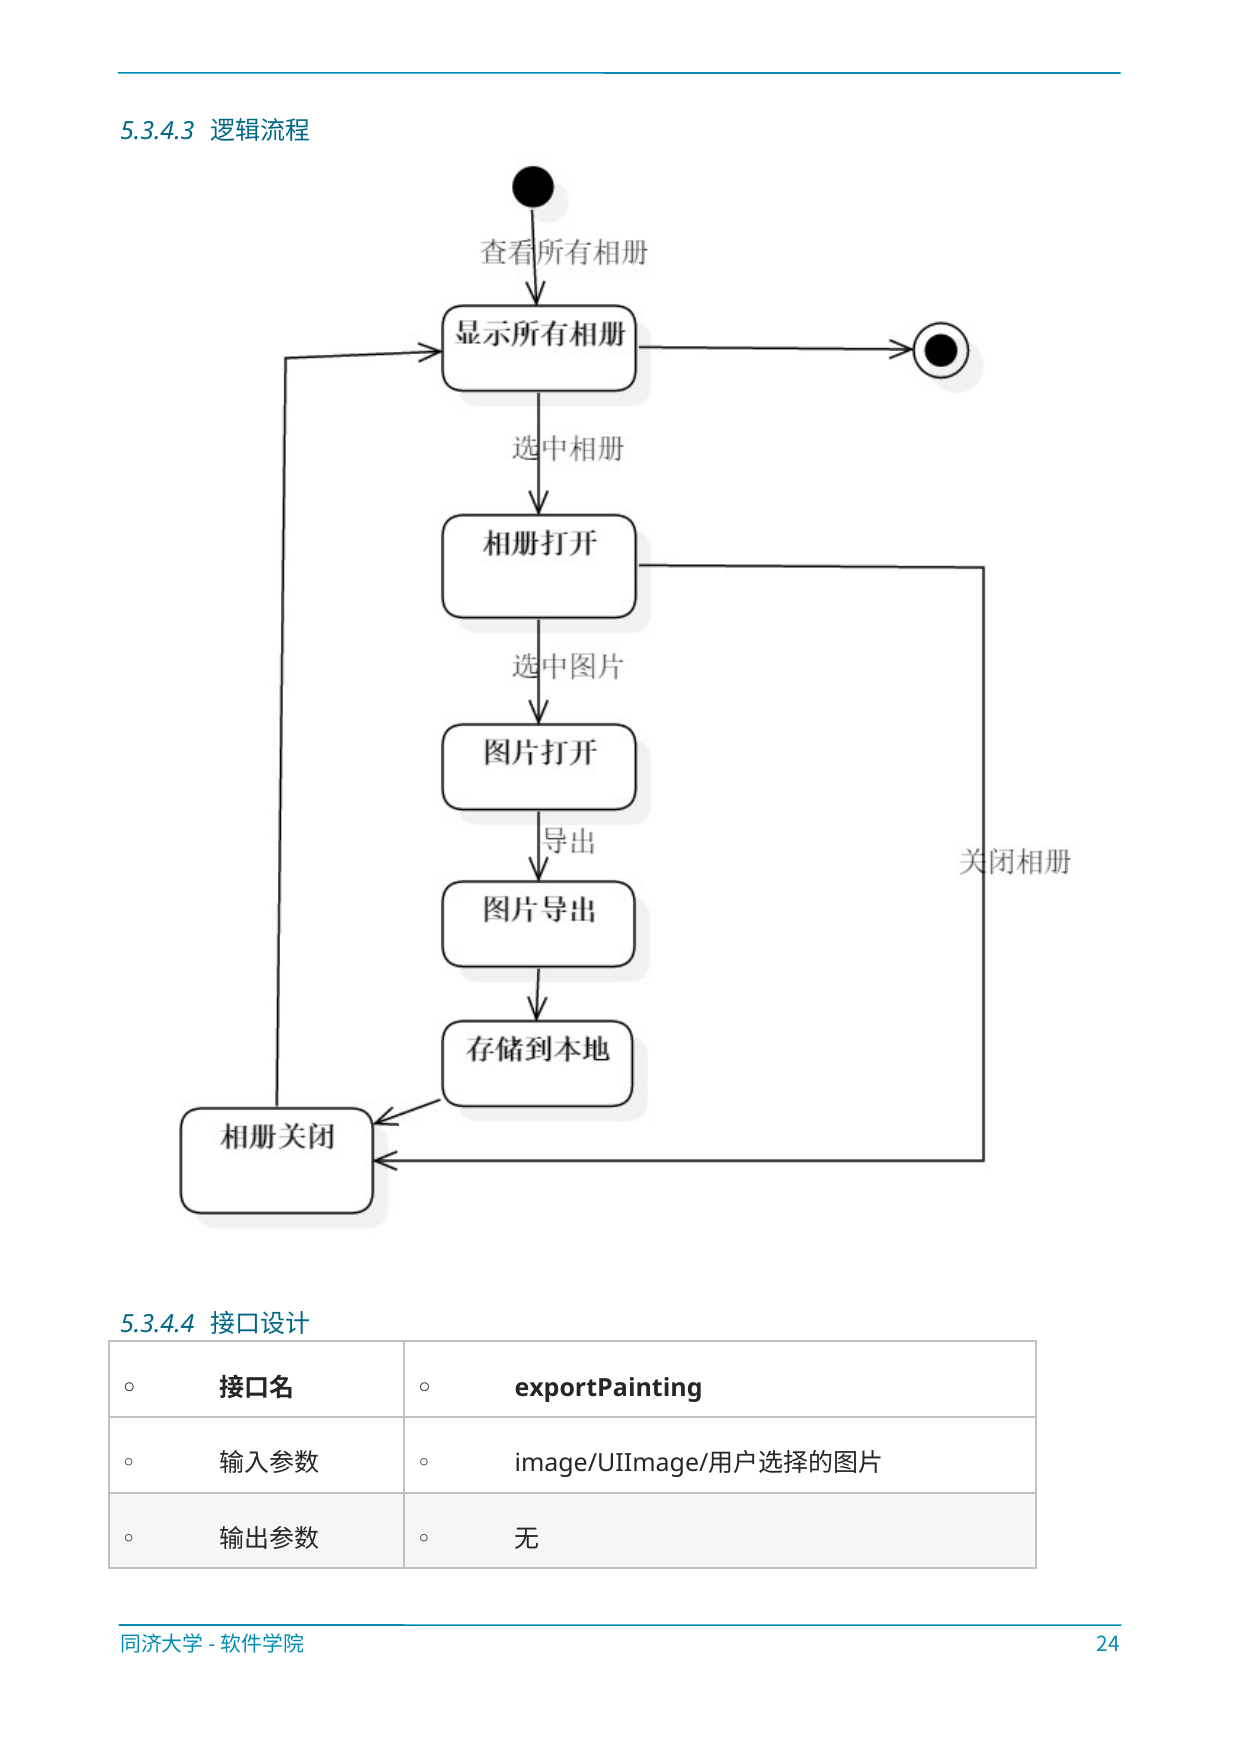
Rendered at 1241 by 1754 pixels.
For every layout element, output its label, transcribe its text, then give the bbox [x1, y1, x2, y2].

table_header 接口名 [110, 1342, 403, 1416]
table_cell 输出参数 [110, 1494, 403, 1567]
subtitle 接口设计 [120, 1306, 1120, 1340]
table_cell 输入参数 [110, 1418, 403, 1492]
table_cell 无 [405, 1494, 1035, 1567]
table_header exportPainting [405, 1342, 1035, 1416]
picture [120, 146, 1119, 1302]
table_cell image/UIImage/用户选择的图片 [405, 1418, 1035, 1492]
subtitle 逻辑流程 [120, 112, 1120, 147]
